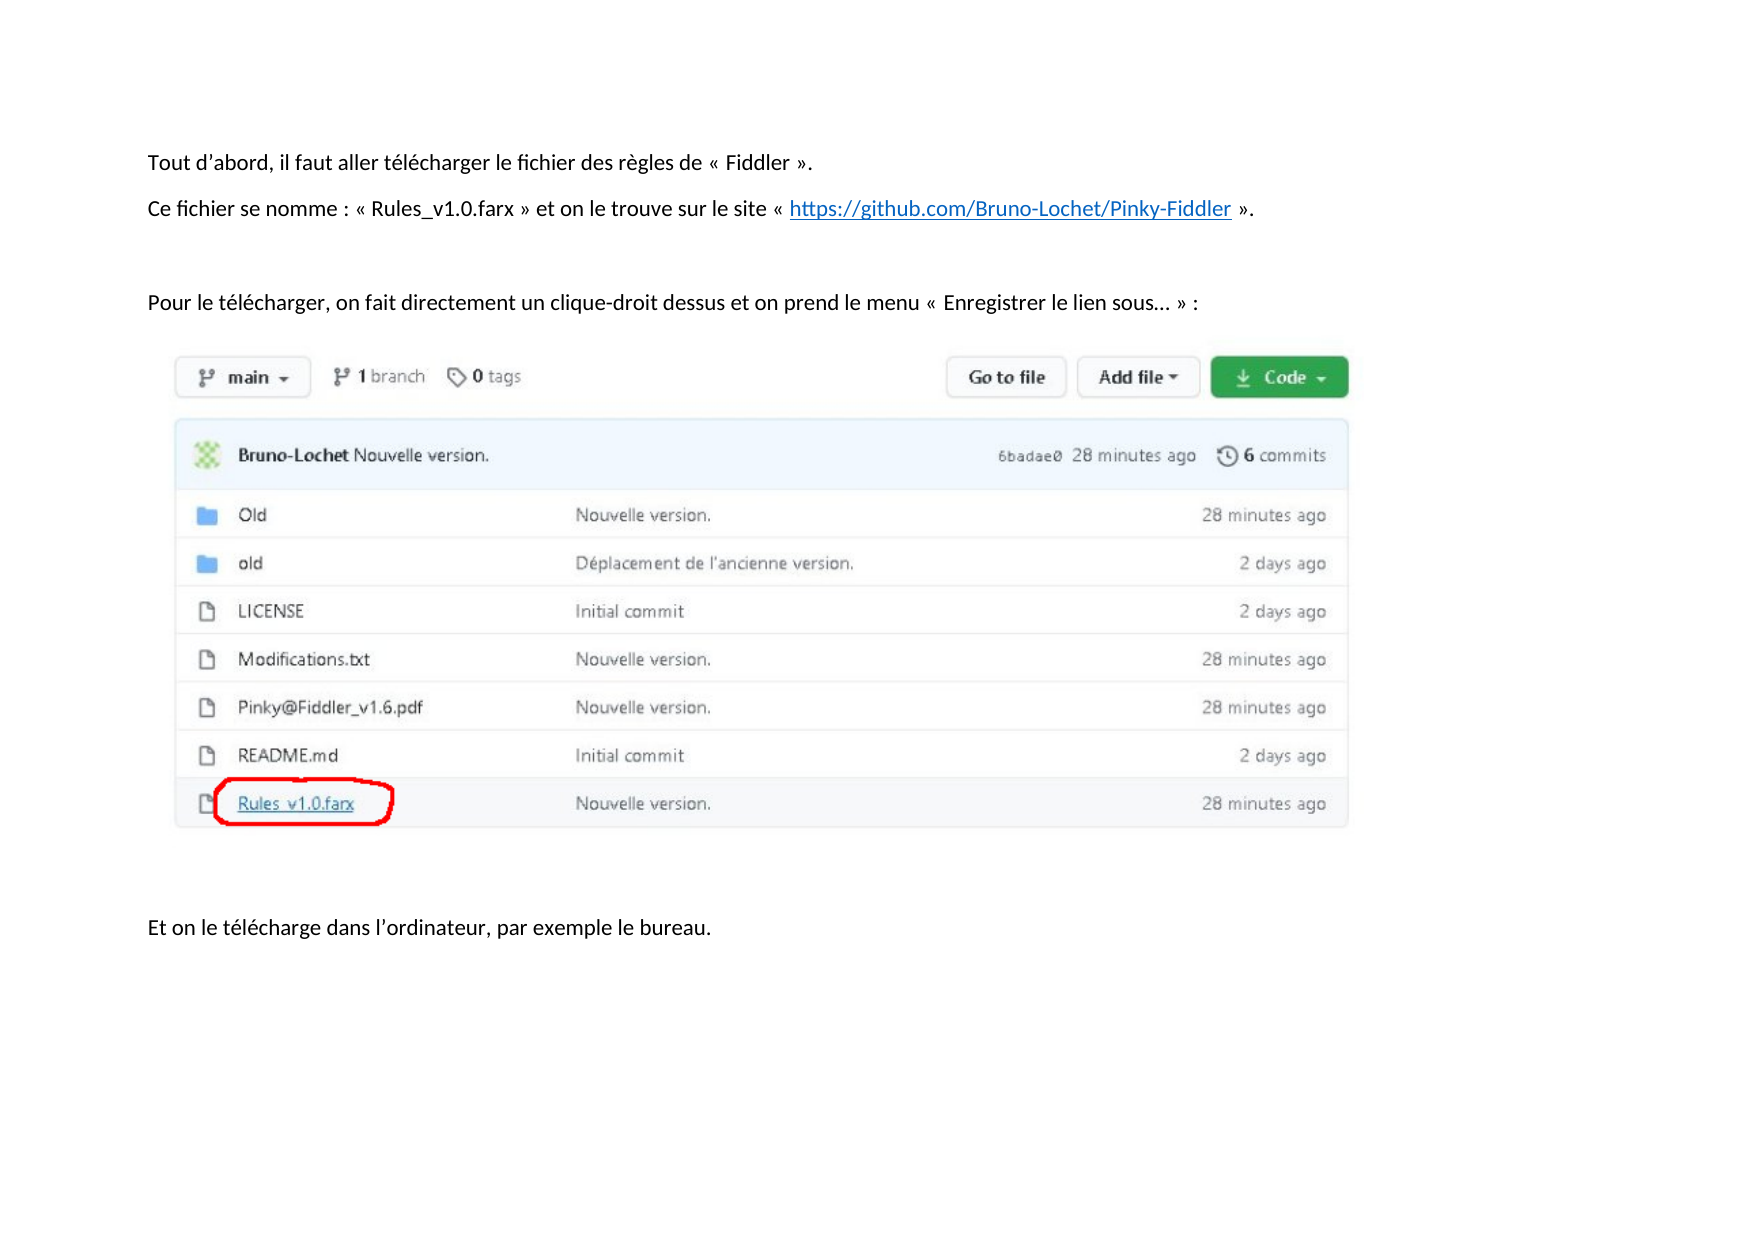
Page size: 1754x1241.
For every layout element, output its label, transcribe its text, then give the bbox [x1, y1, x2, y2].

text Pour le télécharger, on fait directement un clique-droit dessus et on prend le menu « Enregistrer le lien sous… » : [148, 288, 1606, 316]
picture [147, 335, 1364, 848]
text Ce fichier se nomme : « Rules_v1.0.farx » et on le trouve sur le site « https://github.com/Bruno-Lochet/Pinky-Fiddler ». [148, 194, 1606, 222]
text Tout d’abord, il faut aller télécharger le fichier des règles de « Fiddler ». [148, 148, 1606, 176]
text Et on le télécharge dans l’ordinateur, par exemple le bureau. [148, 913, 1606, 941]
